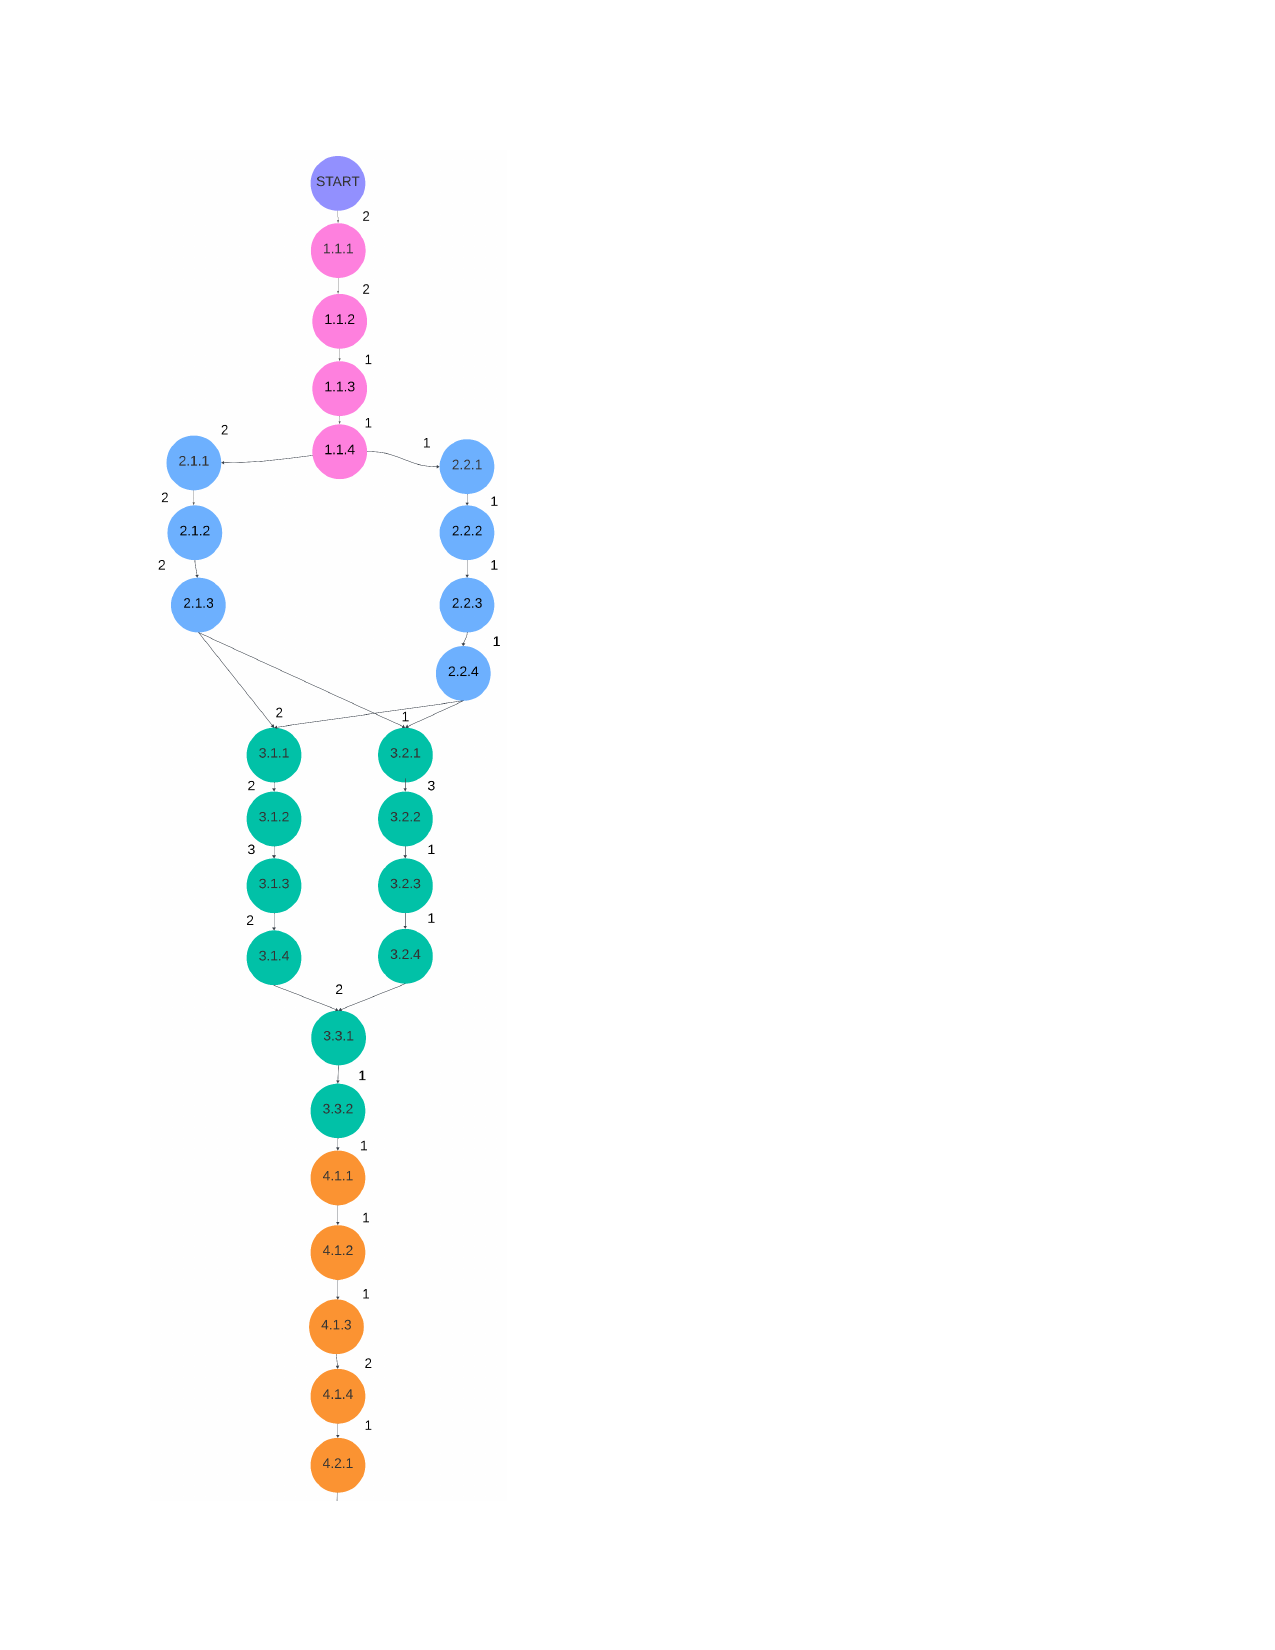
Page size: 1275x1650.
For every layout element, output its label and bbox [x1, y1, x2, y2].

picture [150, 150, 508, 1501]
